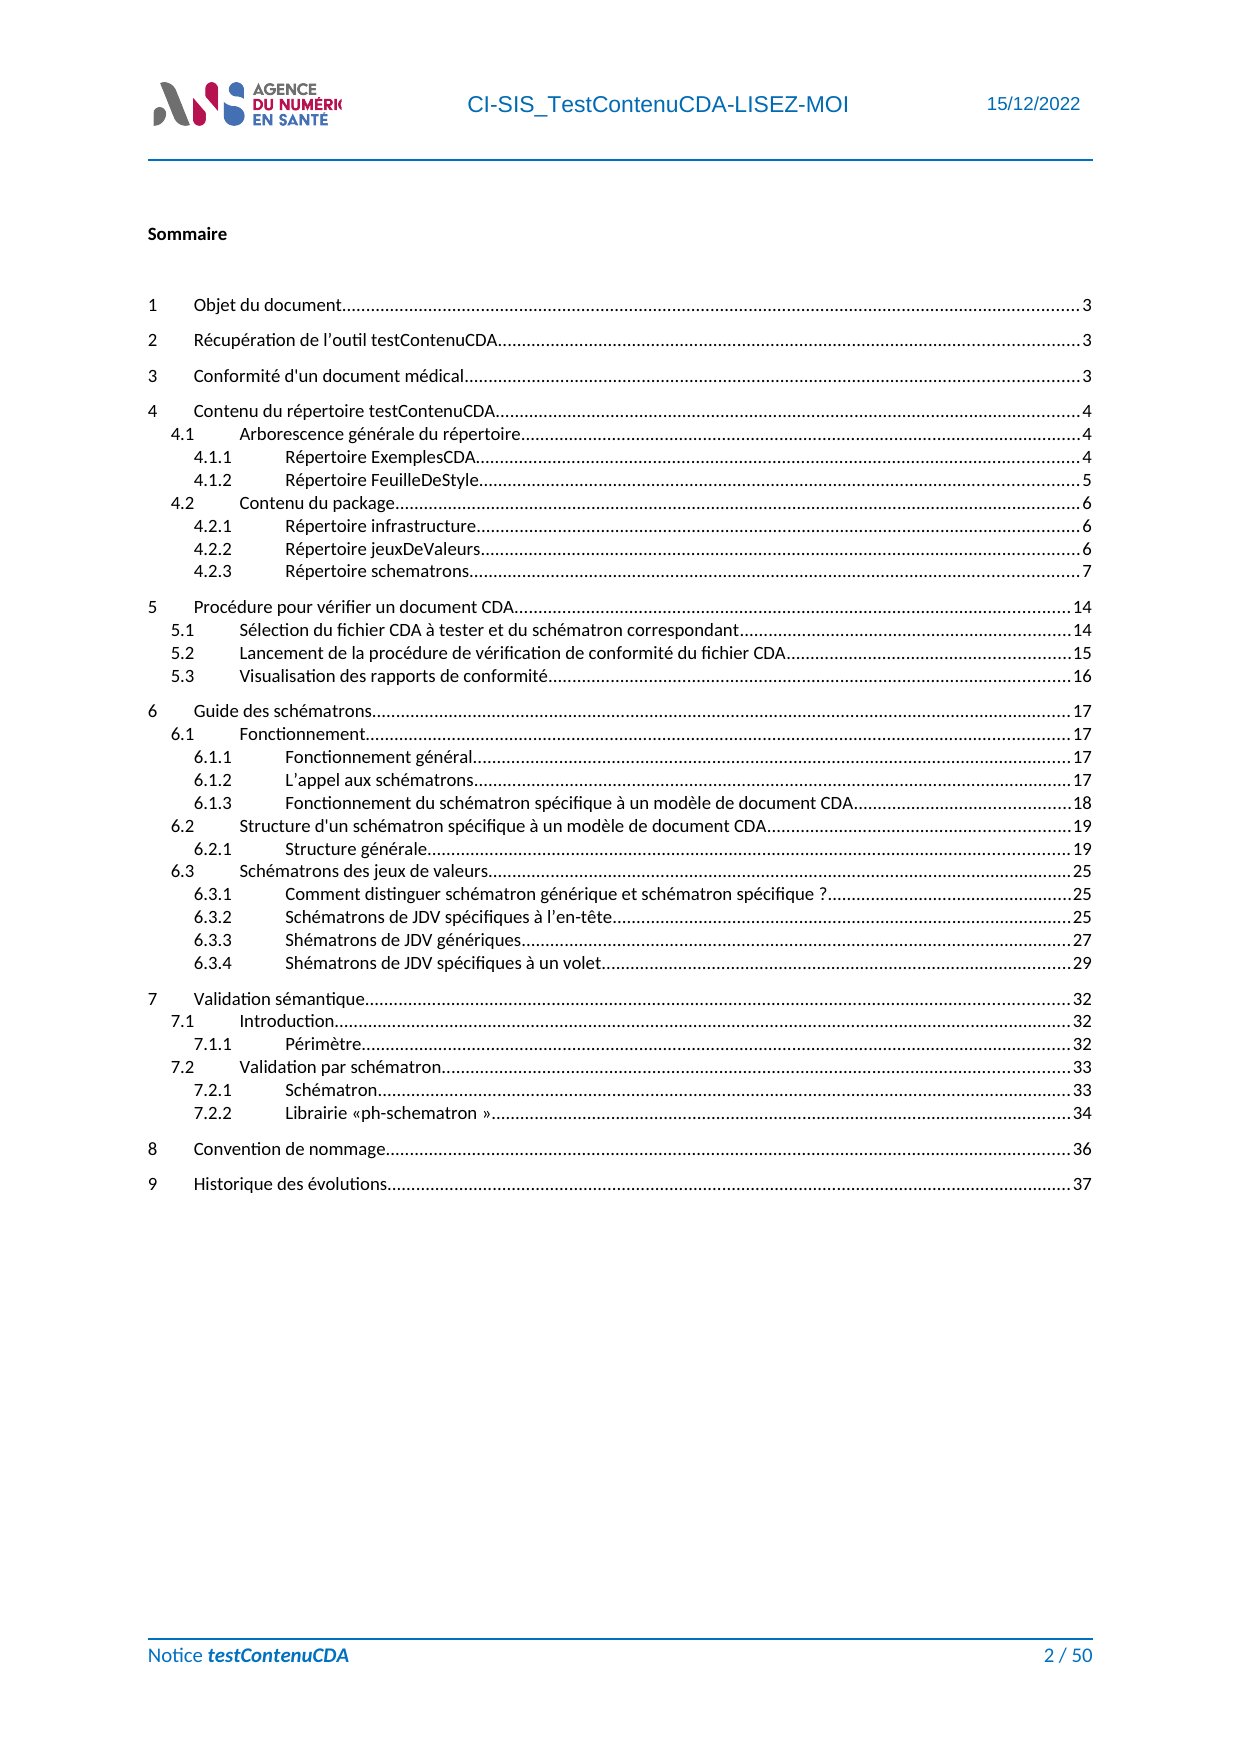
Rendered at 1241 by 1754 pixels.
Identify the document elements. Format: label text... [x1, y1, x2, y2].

text 6.3.4 Shématrons de JDV spécifiques à un volet 29 [194, 951, 1093, 974]
text 4.1.2 Répertoire FeuilleDeStyle 5 [194, 468, 1093, 491]
text 6.2.1 Structure générale 19 [194, 837, 1093, 860]
text 7.1.1 Périmètre 32 [194, 1033, 1093, 1056]
text 6.1.3 Fonctionnement du schématron spécifique à un modèle de document CDA 18 [194, 791, 1093, 814]
text 6.1 Fonctionnement 17 [171, 722, 1093, 745]
text 5.1 Sélection du fichier CDA à tester et du schématron correspondant 14 [171, 618, 1093, 641]
text 2 Récupération de l’outil testContenuCDA 3 [148, 328, 1093, 351]
text 4.1.1 Répertoire ExemplesCDA 4 [194, 445, 1093, 468]
text 8 Convention de nommage 36 [148, 1137, 1093, 1160]
text 4.2.1 Répertoire infrastructure 6 [194, 514, 1093, 537]
text Sommaire [148, 222, 1093, 245]
text 5 Procédure pour vérifier un document CDA 14 [148, 595, 1093, 618]
text 6.1.1 Fonctionnement général 17 [194, 745, 1093, 768]
text 7.2.1 Schématron 33 [194, 1078, 1093, 1101]
text 7.2 Validation par schématron 33 [171, 1056, 1093, 1078]
text 9 Historique des évolutions 37 [148, 1172, 1093, 1195]
text 7.1 Introduction 32 [171, 1010, 1093, 1033]
text 4.2.3 Répertoire schematrons 7 [194, 560, 1093, 583]
text 6.3 Schématrons des jeux de valeurs 25 [171, 860, 1093, 883]
text 6.3.3 Shématrons de JDV génériques 27 [194, 928, 1093, 951]
text 4.1 Arborescence générale du répertoire 4 [171, 422, 1093, 445]
text 6 Guide des schématrons 17 [148, 699, 1093, 722]
text 6.3.2 Schématrons de JDV spécifiques à l’en-tête 25 [194, 906, 1093, 928]
text 3 Conformité d'un document médical 3 [148, 364, 1093, 387]
text 1 Objet du document 3 [148, 293, 1093, 316]
text 4.2 Contenu du package 6 [171, 491, 1093, 514]
text 7 Validation sémantique 32 [148, 987, 1093, 1010]
text 6.1.2 L’appel aux schématrons 17 [194, 768, 1093, 791]
text 7.2.2 Librairie «ph-schematron » 34 [194, 1101, 1093, 1124]
text 5.2 Lancement de la procédure de vérification de conformité du fichier CDA 15 [171, 641, 1093, 664]
text 6.2 Structure d'un schématron spécifique à un modèle de document CDA 19 [171, 814, 1093, 837]
text 4 Contenu du répertoire testContenuCDA 4 [148, 399, 1093, 422]
text 4.2.2 Répertoire jeuxDeValeurs 6 [194, 537, 1093, 560]
picture [153, 82, 342, 126]
text 6.3.1 Comment distinguer schématron générique et schématron spécifique ? 25 [194, 883, 1093, 906]
text 5.3 Visualisation des rapports de conformité 16 [171, 664, 1093, 687]
